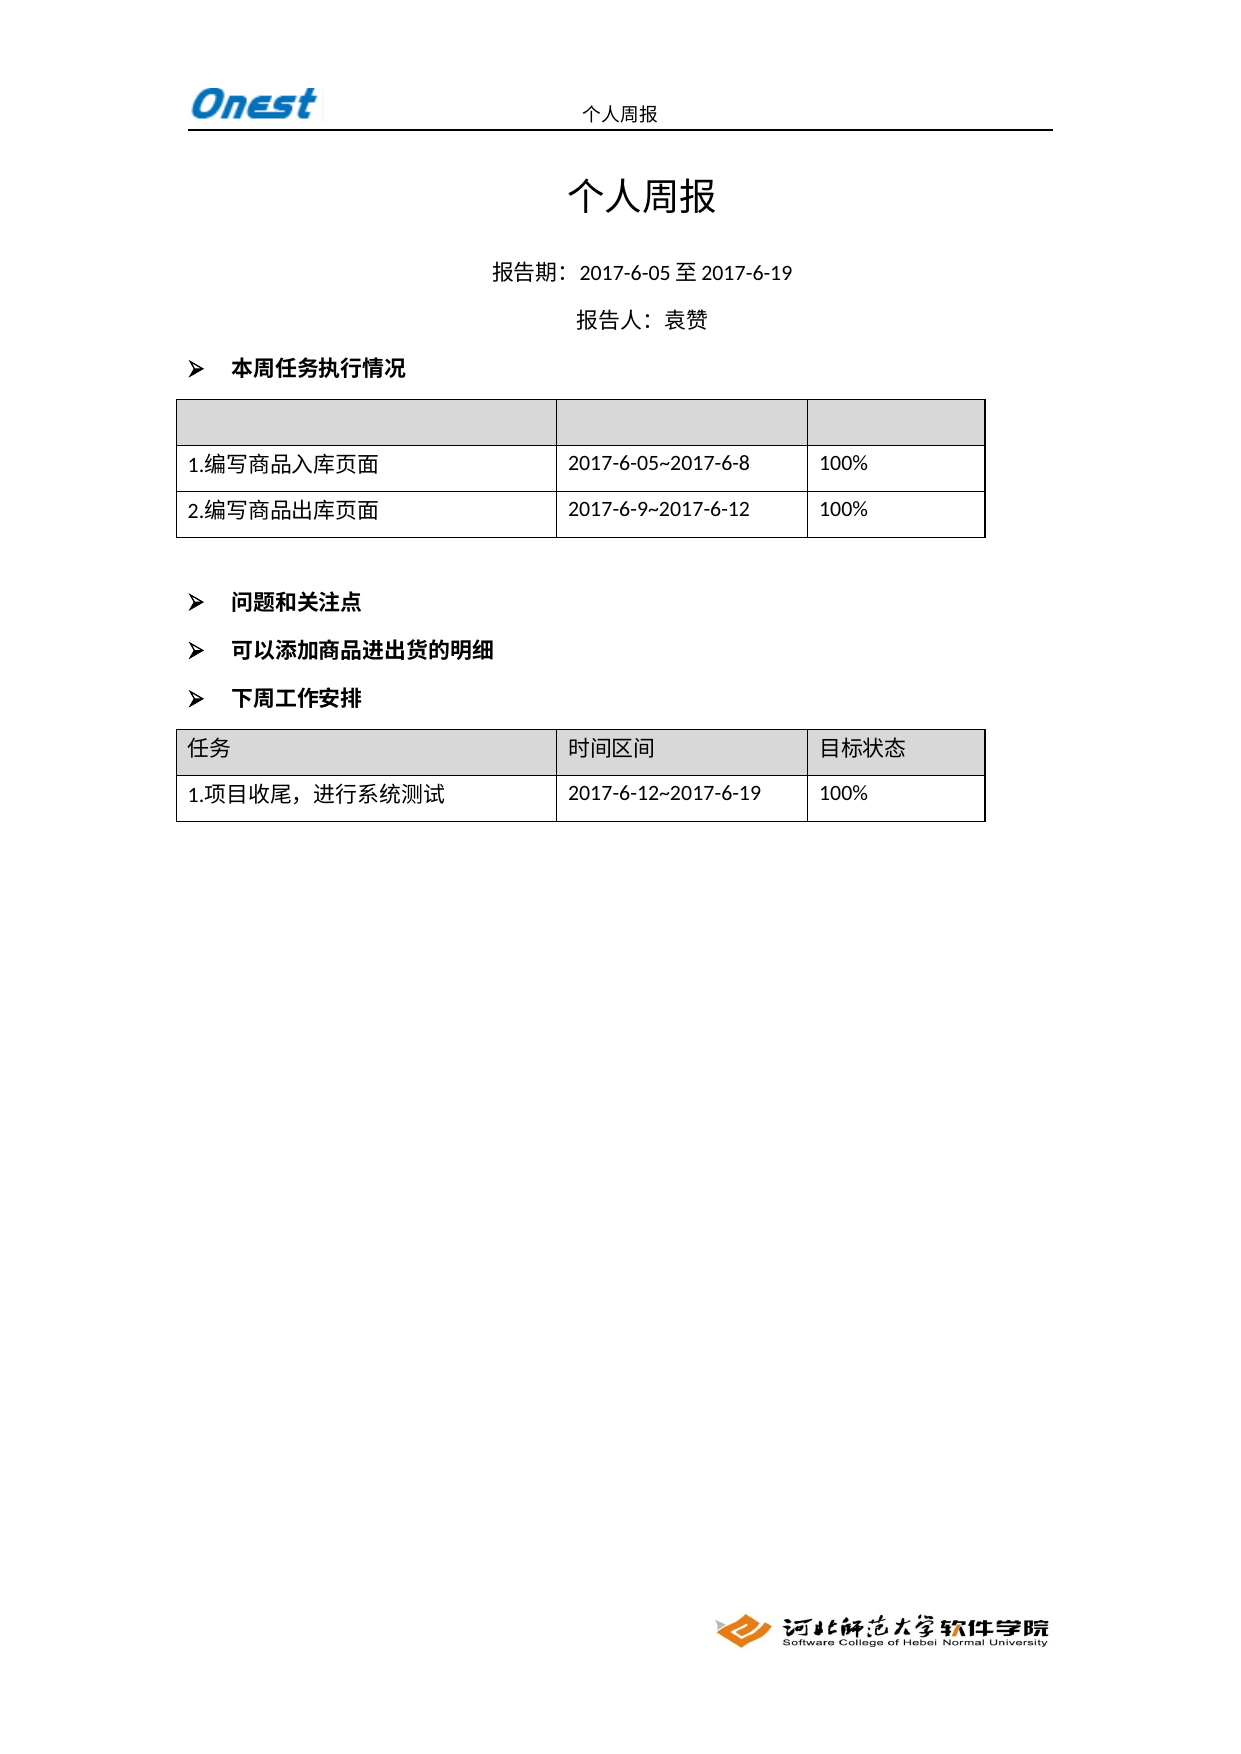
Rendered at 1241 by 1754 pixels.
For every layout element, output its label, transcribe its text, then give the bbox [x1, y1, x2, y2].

picture [187, 88, 324, 122]
list 问题和关注点 [187, 584, 1053, 617]
table_cell 1.项目收尾，进行系统测试 [177, 776, 556, 821]
table_header [808, 400, 984, 445]
table_header [557, 400, 807, 445]
table_cell 2017-6-12~2017-6-19 [557, 776, 807, 821]
table_cell 100% [808, 776, 984, 821]
text 报告人：袁赞 [187, 302, 1053, 335]
table_cell 2.编写商品出库页面 [177, 492, 556, 537]
table_cell 1.编写商品入库页面 [177, 446, 556, 491]
table_header 目标状态 [808, 730, 984, 775]
list 下周工作安排 [187, 681, 1053, 713]
table_cell 2017-6-9~2017-6-12 [557, 492, 807, 537]
table_cell 100% [808, 492, 984, 537]
text 个人周报 [187, 162, 1053, 227]
table_cell 100% [808, 446, 984, 491]
table_header 任务 [177, 730, 556, 775]
table_header [177, 400, 556, 445]
list 可以添加商品进出货的明细 [187, 632, 1053, 665]
table_cell 2017-6-05~2017-6-8 [557, 446, 807, 491]
text 报告期：2017-6-05至2017-6-19 [187, 254, 1053, 287]
table_header 时间区间 [557, 730, 807, 775]
list 本周任务执行情况 [187, 351, 1053, 383]
picture [710, 1611, 1053, 1651]
